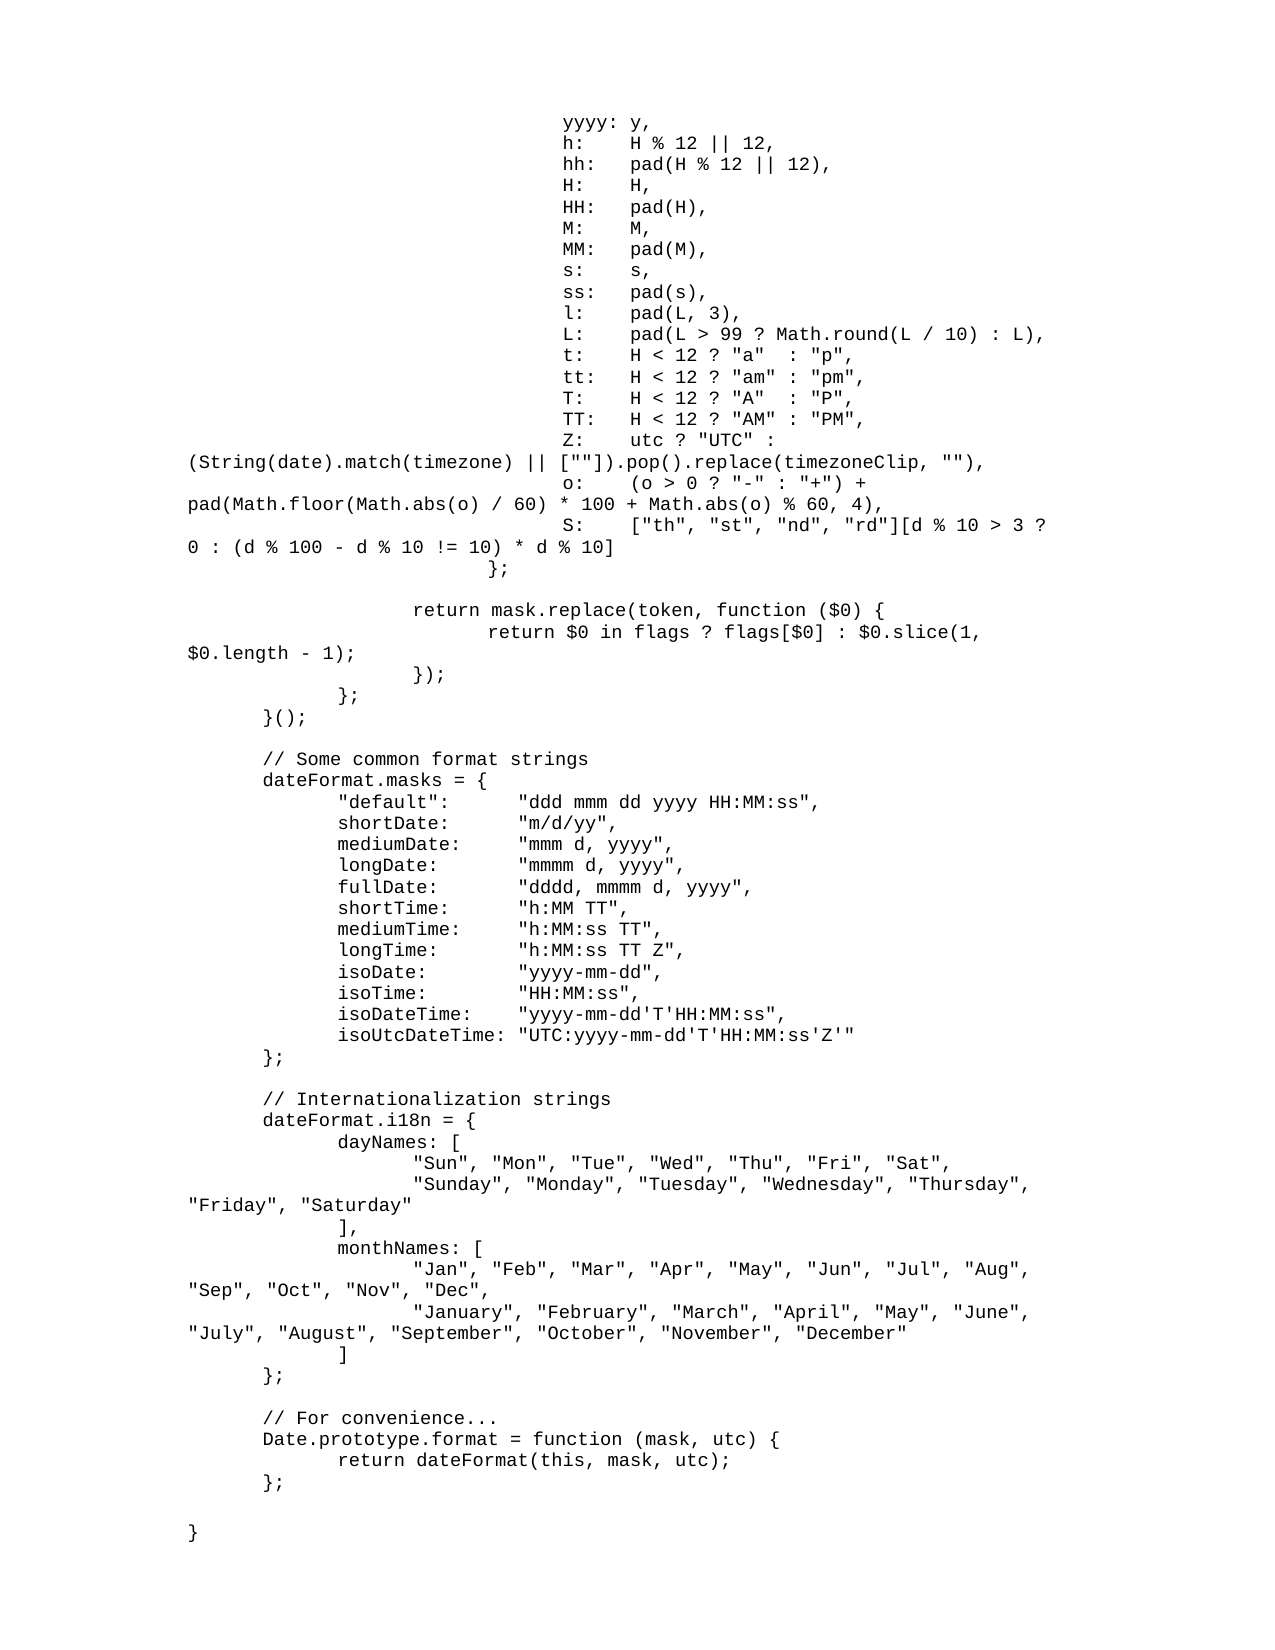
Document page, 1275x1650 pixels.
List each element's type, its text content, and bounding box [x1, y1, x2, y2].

text "January", "February", "March", "April", "May", "June", "July", "August", "September", "October", "November", "December" [187, 1302, 1087, 1345]
text isoUtcDateTime: "UTC:yyyy-mm-dd'T'HH:MM:ss'Z'" [187, 1026, 1087, 1047]
text }(); [187, 707, 1087, 729]
text MM: pad(M), [187, 240, 1087, 261]
text dayNames: [ [187, 1132, 1087, 1154]
text tt: H < 12 ? "am" : "pm", [187, 367, 1087, 389]
text "default": "ddd mmm dd yyyy HH:MM:ss", [187, 792, 1087, 814]
text Z: utc ? "UTC" : (String(date).match(timezone) || [""]).pop().replace(timezoneClip, ""), [187, 431, 1087, 474]
text ss: pad(s), [187, 282, 1087, 304]
text return $0 in flags ? flags[$0] : $0.slice(1, $0.length - 1); [187, 622, 1087, 665]
text isoTime: "HH:MM:ss", [187, 984, 1087, 1005]
text hh: pad(H % 12 || 12), [187, 155, 1087, 176]
text }; [187, 1472, 1087, 1494]
text L: pad(L > 99 ? Math.round(L / 10) : L), [187, 325, 1087, 346]
text }); [187, 665, 1087, 686]
text // For convenience... [187, 1409, 1087, 1430]
text shortDate: "m/d/yy", [187, 814, 1087, 835]
text dateFormat.masks = { [187, 771, 1087, 792]
text isoDate: "yyyy-mm-dd", [187, 962, 1087, 984]
text fullDate: "dddd, mmmm d, yyyy", [187, 877, 1087, 899]
text "Jan", "Feb", "Mar", "Apr", "May", "Jun", "Jul", "Aug", "Sep", "Oct", "Nov", "Dec", [187, 1260, 1087, 1302]
text "Sunday", "Monday", "Tuesday", "Wednesday", "Thursday", "Friday", "Saturday" [187, 1175, 1087, 1217]
text longTime: "h:MM:ss TT Z", [187, 941, 1087, 962]
text "Sun", "Mon", "Tue", "Wed", "Thu", "Fri", "Sat", [187, 1154, 1087, 1175]
text longDate: "mmmm d, yyyy", [187, 856, 1087, 877]
text h: H % 12 || 12, [187, 134, 1087, 155]
text }; [187, 686, 1087, 707]
text // Some common format strings [187, 750, 1087, 771]
text mediumDate: "mmm d, yyyy", [187, 835, 1087, 856]
text s: s, [187, 261, 1087, 282]
text S: ["th", "st", "nd", "rd"][d % 10 > 3 ? 0 : (d % 100 - d % 10 != 10) * d % 10] [187, 516, 1087, 559]
text ] [187, 1345, 1087, 1366]
text mediumTime: "h:MM:ss TT", [187, 920, 1087, 941]
text }; [187, 1047, 1087, 1069]
text l: pad(L, 3), [187, 304, 1087, 325]
text o: (o > 0 ? "-" : "+") + pad(Math.floor(Math.abs(o) / 60) * 100 + Math.abs(o) % 60, 4), [187, 474, 1087, 516]
text M: M, [187, 219, 1087, 240]
text return dateFormat(this, mask, utc); [187, 1451, 1087, 1472]
text T: H < 12 ? "A" : "P", [187, 389, 1087, 410]
text shortTime: "h:MM TT", [187, 899, 1087, 920]
text TT: H < 12 ? "AM" : "PM", [187, 410, 1087, 431]
text }; [187, 1366, 1087, 1387]
text dateFormat.i18n = { [187, 1111, 1087, 1132]
text // Internationalization strings [187, 1090, 1087, 1111]
text t: H < 12 ? "a" : "p", [187, 346, 1087, 367]
text return mask.replace(token, function ($0) { [187, 601, 1087, 622]
text H: H, [187, 176, 1087, 197]
text HH: pad(H), [187, 197, 1087, 219]
text }; [187, 559, 1087, 580]
text monthNames: [ [187, 1239, 1087, 1260]
text yyyy: y, [187, 112, 1087, 134]
text ], [187, 1217, 1087, 1239]
text Date.prototype.format = function (mask, utc) { [187, 1430, 1087, 1451]
text } [187, 1522, 1087, 1544]
text isoDateTime: "yyyy-mm-dd'T'HH:MM:ss", [187, 1005, 1087, 1026]
